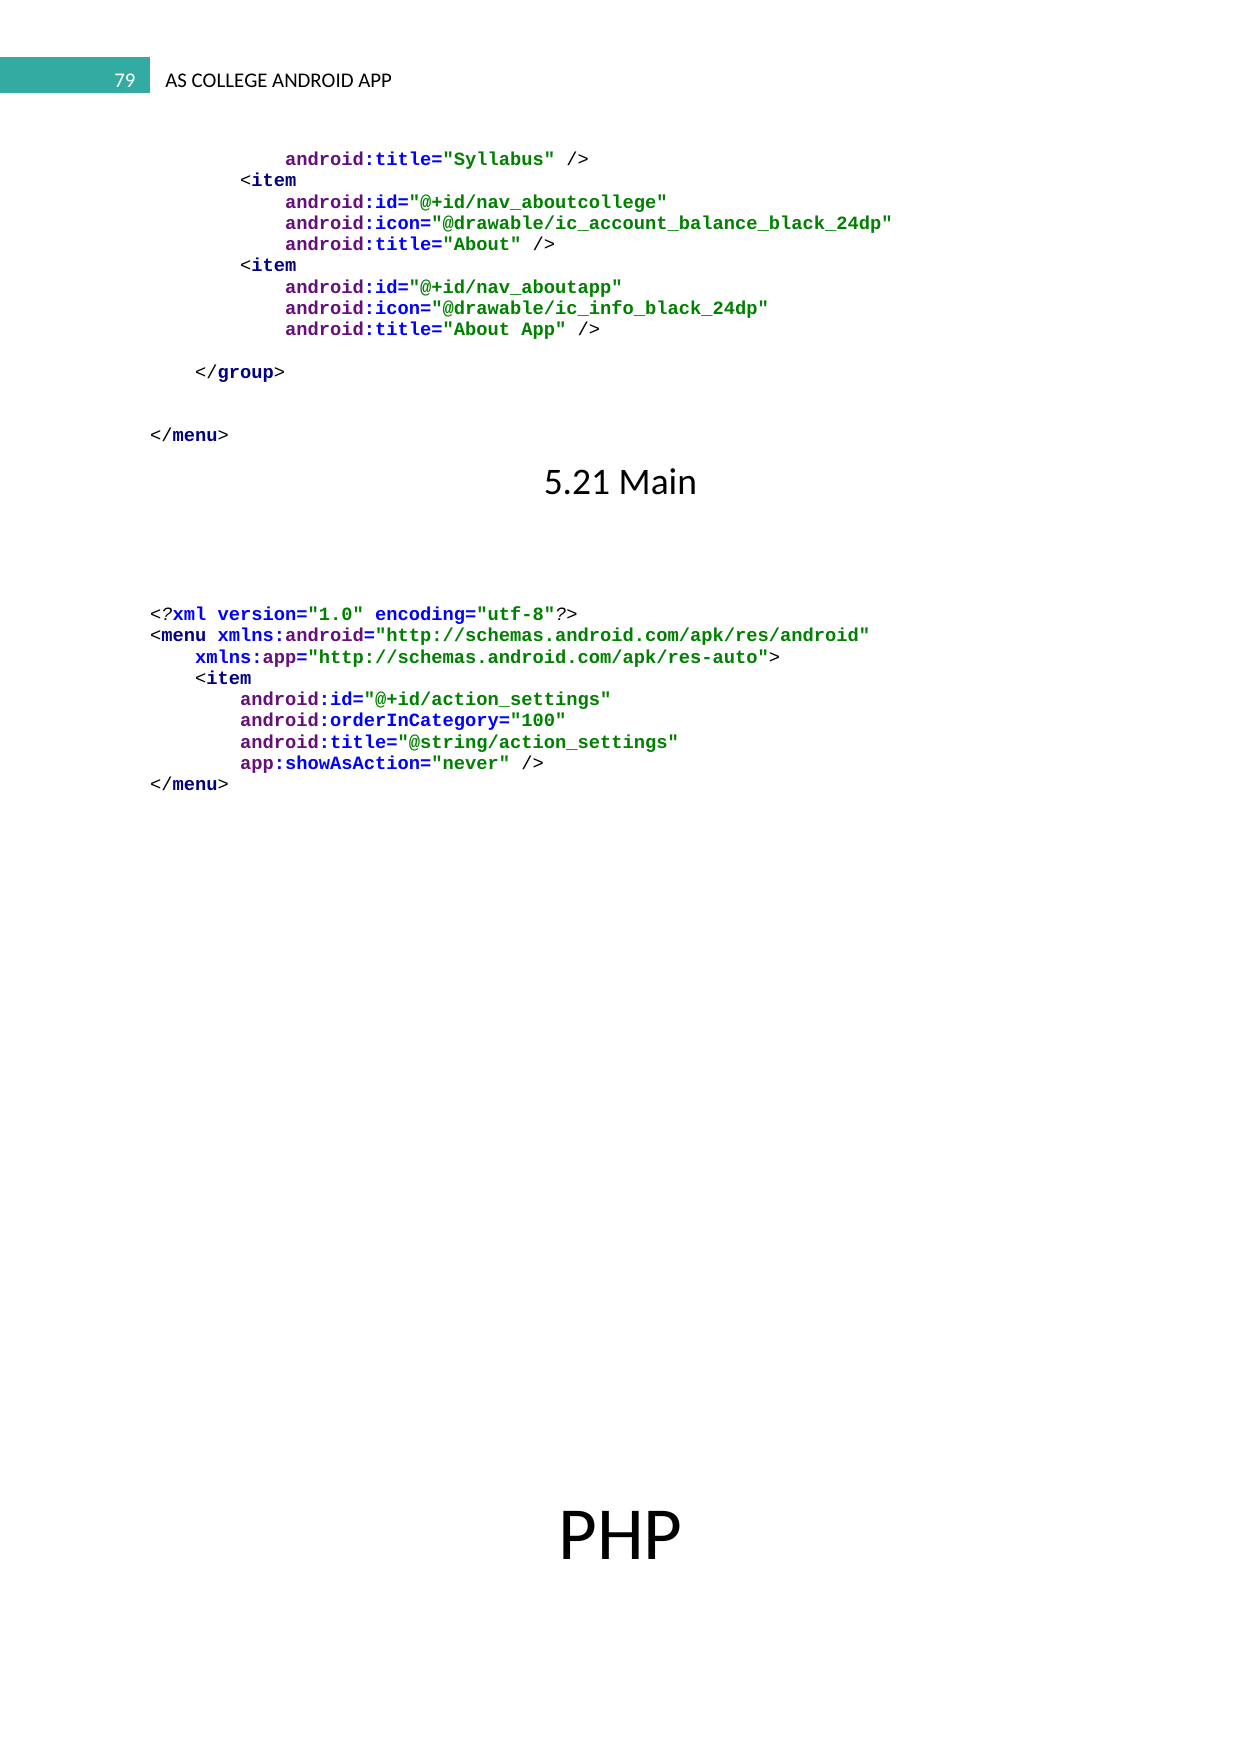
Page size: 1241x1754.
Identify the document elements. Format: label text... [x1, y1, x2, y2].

text 5.21 Main [150, 458, 1090, 504]
text <?xml version="1.0" encoding="utf-8"?> <menu xmlns:android="http://schemas.android.com/apk/res/android" xmlns:app="http://schemas.android.com/apk/res-auto"> <item android:id="@+id/action_settings" android:orderInCategory="100" android:title="@string/action_settings" app:showAsAction="never" /> </menu> [150, 605, 1090, 796]
text PHP [150, 1487, 1090, 1578]
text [150, 150, 1090, 447]
